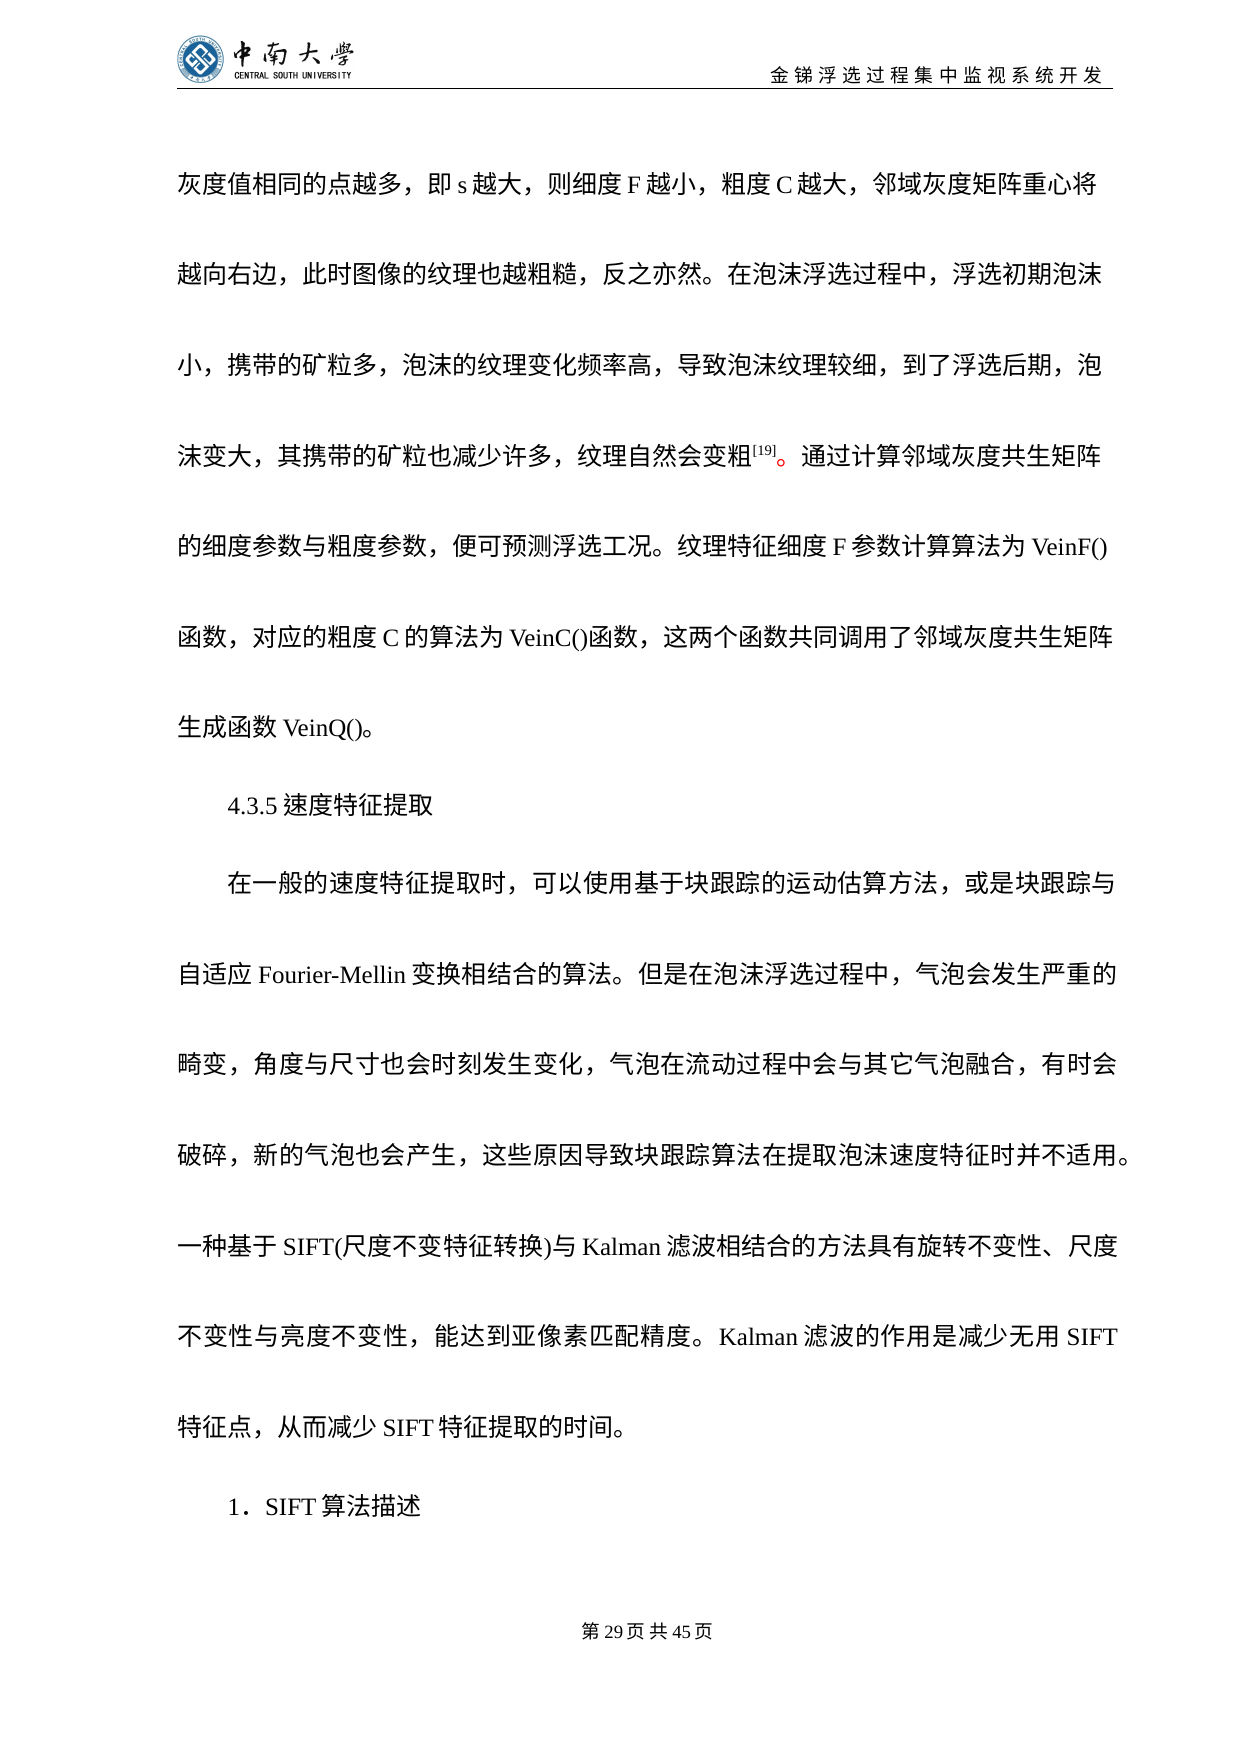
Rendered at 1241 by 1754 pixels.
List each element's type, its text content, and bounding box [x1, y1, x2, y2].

text 4.3.5 速度特征提取 [177, 774, 1118, 835]
text 在一般的速度特征提取时，可以使用基于块跟踪的运动估算方法，或是块跟踪与自适应Fourier-Mellin变换相结合的算法。但是在泡沫浮选过程中，气泡会发生严重的畸变，角度与尺寸也会时刻发生变化，气泡在流动过程中会与其它气泡融合，有时会破碎，新的气泡也会产生，这些原因导致块跟踪算法在提取泡沫速度特征时并不适用。一种基于SIFT(尺度不变特征转换)与Kalman滤波相结合的方法具有旋转不变性、尺度不变性与亮度不变性，能达到亚像素匹配精度。Kalman滤波的作用是减少无用SIFT特征点，从而减少SIFT特征提取的时间。 [177, 852, 1118, 1456]
picture [177, 35, 357, 83]
text 1．SIFT算法描述 [177, 1474, 1118, 1534]
